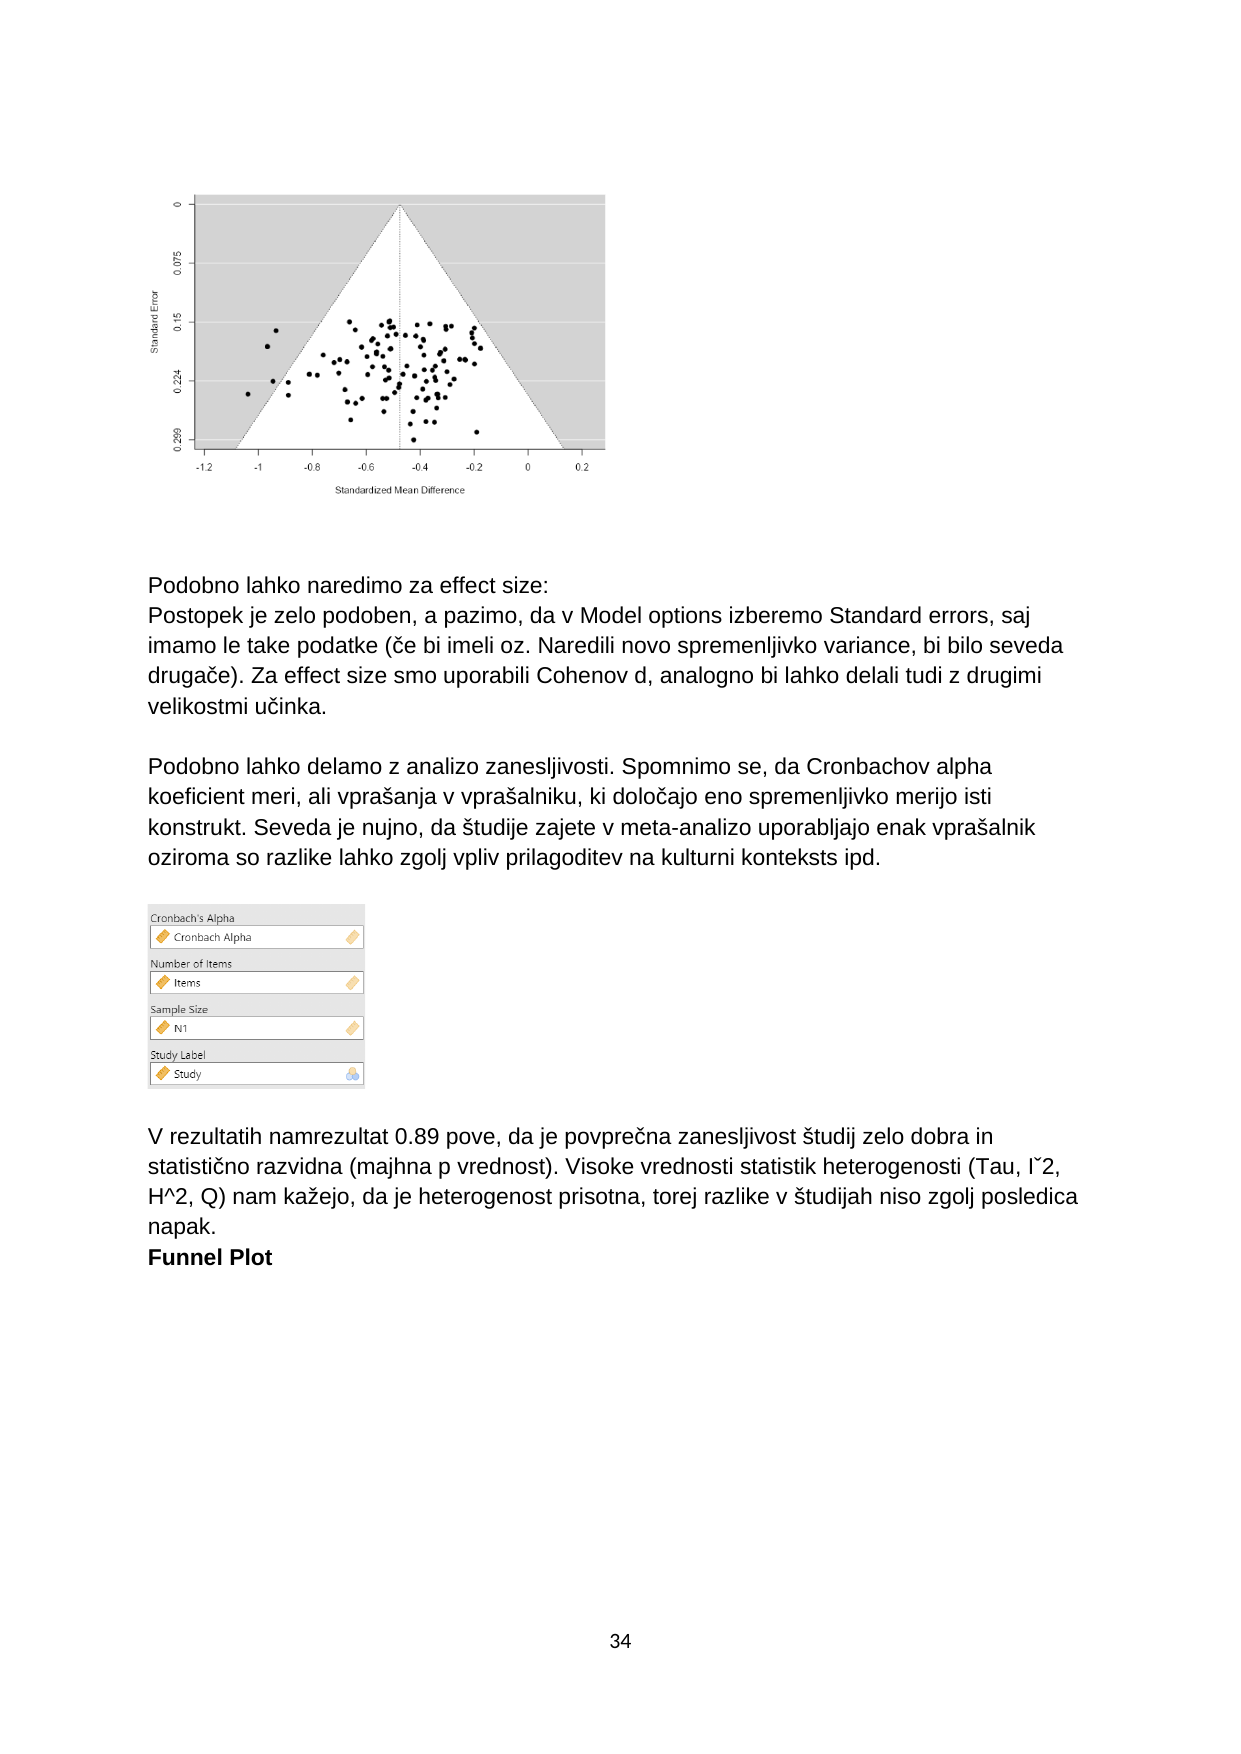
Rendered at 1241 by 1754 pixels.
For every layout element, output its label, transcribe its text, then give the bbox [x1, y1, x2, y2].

text Funnel Plot [148, 1243, 1093, 1270]
picture [147, 904, 366, 1089]
text Podobno lahko delamo z analizo zanesljivosti. Spomnimo se, da Cronbachov alpha koeficient meri, ali vprašanja v vprašalniku, ki določajo eno spremenljivko merijo isti konstrukt. Seveda je nujno, da študije zajete v meta-analizo uporabljajo enak vprašalnik oziroma so razlike lahko zgolj vpliv prilagoditev na kulturni konteksts ipd. [148, 753, 1093, 870]
text V rezultatih namrezultat 0.89 pove, da je povprečna zanesljivost študij zelo dobra in statistično razvidna (majhna p vrednost). Visoke vrednosti statistik heterogenosti (Tau, Iˇ2, H^2, Q) nam kažejo, da je heterogenost prisotna, torej razlike v študijah niso zgolj posledica napak. [148, 1123, 1093, 1240]
text Podobno lahko naredimo za effect size: Postopek je zelo podoben, a pazimo, da v Model options izberemo Standard errors, saj imamo le take podatke (če bi imeli oz. Naredili novo spremenljivko variance, bi bilo seveda drugače). Za effect size smo uporabili Cohenov d, analogno bi lahko delali tudi z drugimi velikostmi učinka. [148, 572, 1093, 719]
picture [147, 147, 629, 508]
